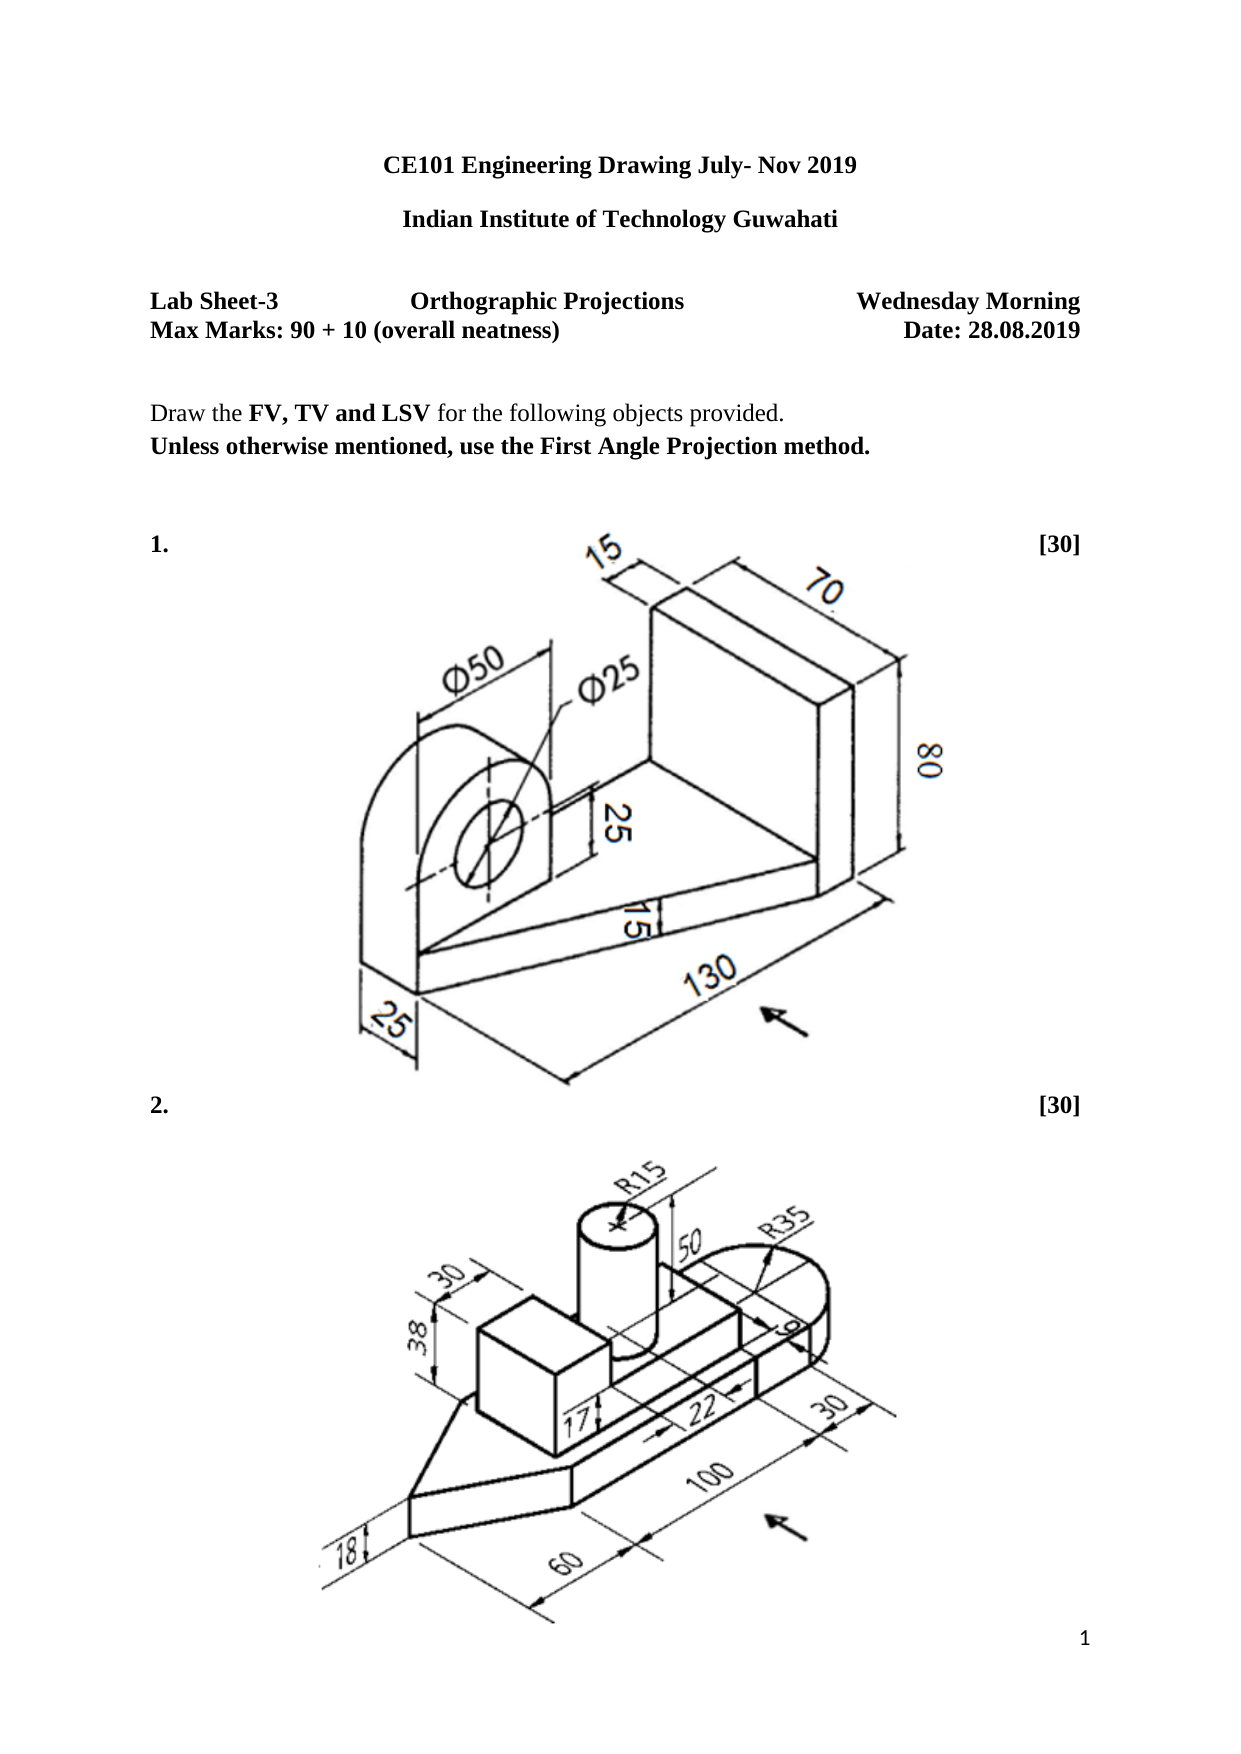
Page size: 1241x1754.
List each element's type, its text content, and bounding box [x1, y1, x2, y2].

text Draw the FV, TV and LSV for the following objects provided. [150, 398, 1090, 427]
text CE101 Engineering Drawing July- Nov 2019 [150, 150, 1090, 179]
text Max Marks: 90 + 10 (overall neatness) Date: 28.08.2019 [150, 315, 1090, 344]
list [30] [150, 1091, 1090, 1119]
text Lab Sheet-3 Orthographic Projections Wednesday Morning [150, 286, 1090, 315]
picture [313, 522, 952, 1102]
list [30] [150, 529, 313, 558]
list [30] [952, 529, 1090, 558]
text Unless otherwise mentioned, use the First Angle Projection method. [150, 431, 1090, 459]
picture [291, 1142, 937, 1653]
text Indian Institute of Technology Guwahati [150, 204, 1090, 233]
